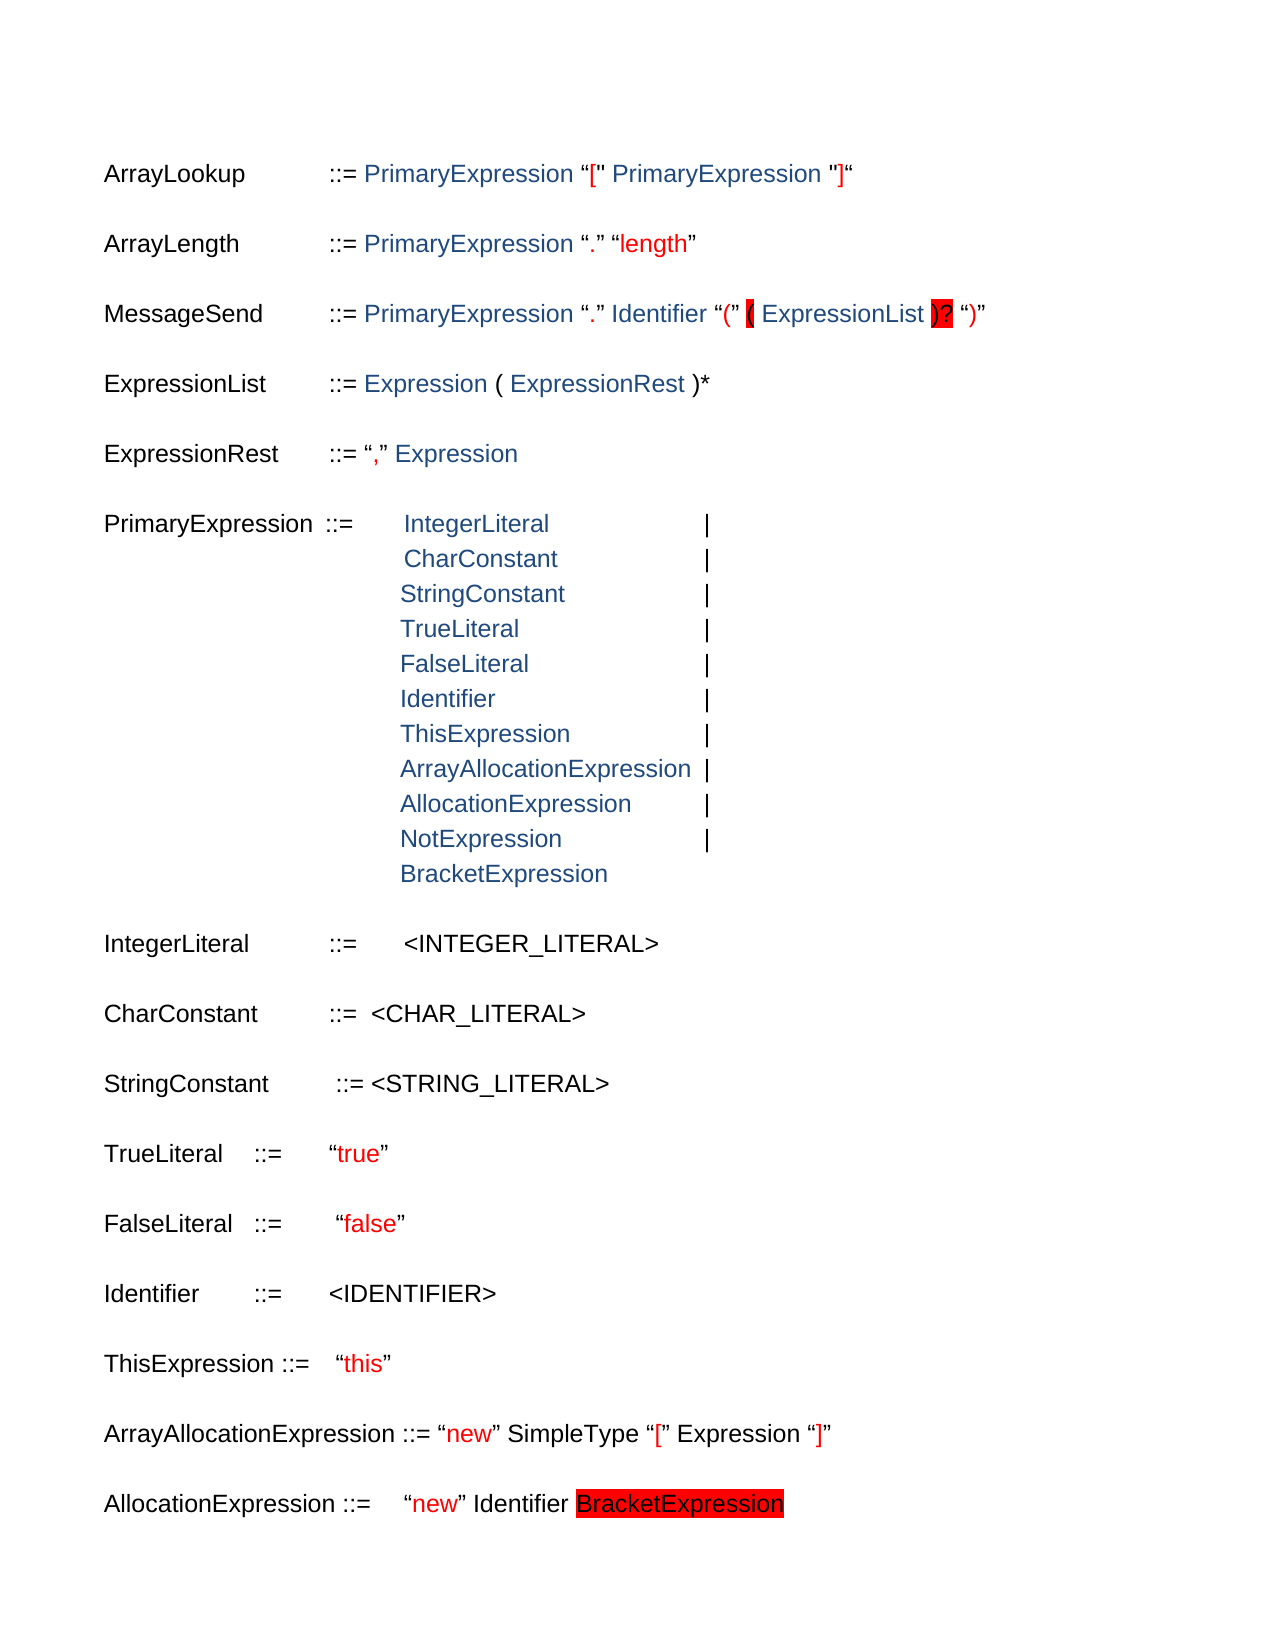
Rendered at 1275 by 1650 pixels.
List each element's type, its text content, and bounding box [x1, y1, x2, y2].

text ExpressionRest ::= “,” Expression [103, 433, 1181, 468]
text ThisExpression ::= “this” [103, 1343, 1181, 1378]
text TrueLiteral ::= “true” [103, 1133, 1181, 1168]
text StringConstant ::= <STRING_LITERAL> [103, 1063, 1181, 1098]
text MessageSend ::= PrimaryExpression “.” Identifier “(” ( ExpressionList )? “)” [103, 293, 1181, 328]
text IntegerLiteral ::= <INTEGER_LITERAL> [103, 923, 1181, 958]
text ArrayAllocationExpression ::= “new” SimpleType “[” Expression “]” [103, 1413, 1181, 1448]
text ArrayLookup ::= PrimaryExpression “[" PrimaryExpression "]“ [103, 153, 1181, 188]
text StringConstant | TrueLiteral | FalseLiteral | Identifier | ThisExpression | ArrayAllocationExpression | AllocationExpression | NotExpression | BracketExpression [400, 573, 1181, 888]
text ArrayLength ::= PrimaryExpression “.” “length” [103, 223, 1181, 258]
text Identifier ::= <IDENTIFIER> [103, 1273, 1181, 1308]
text FalseLiteral ::= “false” [103, 1203, 1181, 1238]
text PrimaryExpression ::= IntegerLiteral | [103, 503, 1181, 538]
text CharConstant | [400, 538, 1181, 573]
text CharConstant ::= <CHAR_LITERAL> [103, 993, 1181, 1028]
text ExpressionList ::= Expression ( ExpressionRest )* [103, 363, 1181, 398]
text AllocationExpression ::= “new” Identifier BracketExpression [103, 1483, 1181, 1518]
